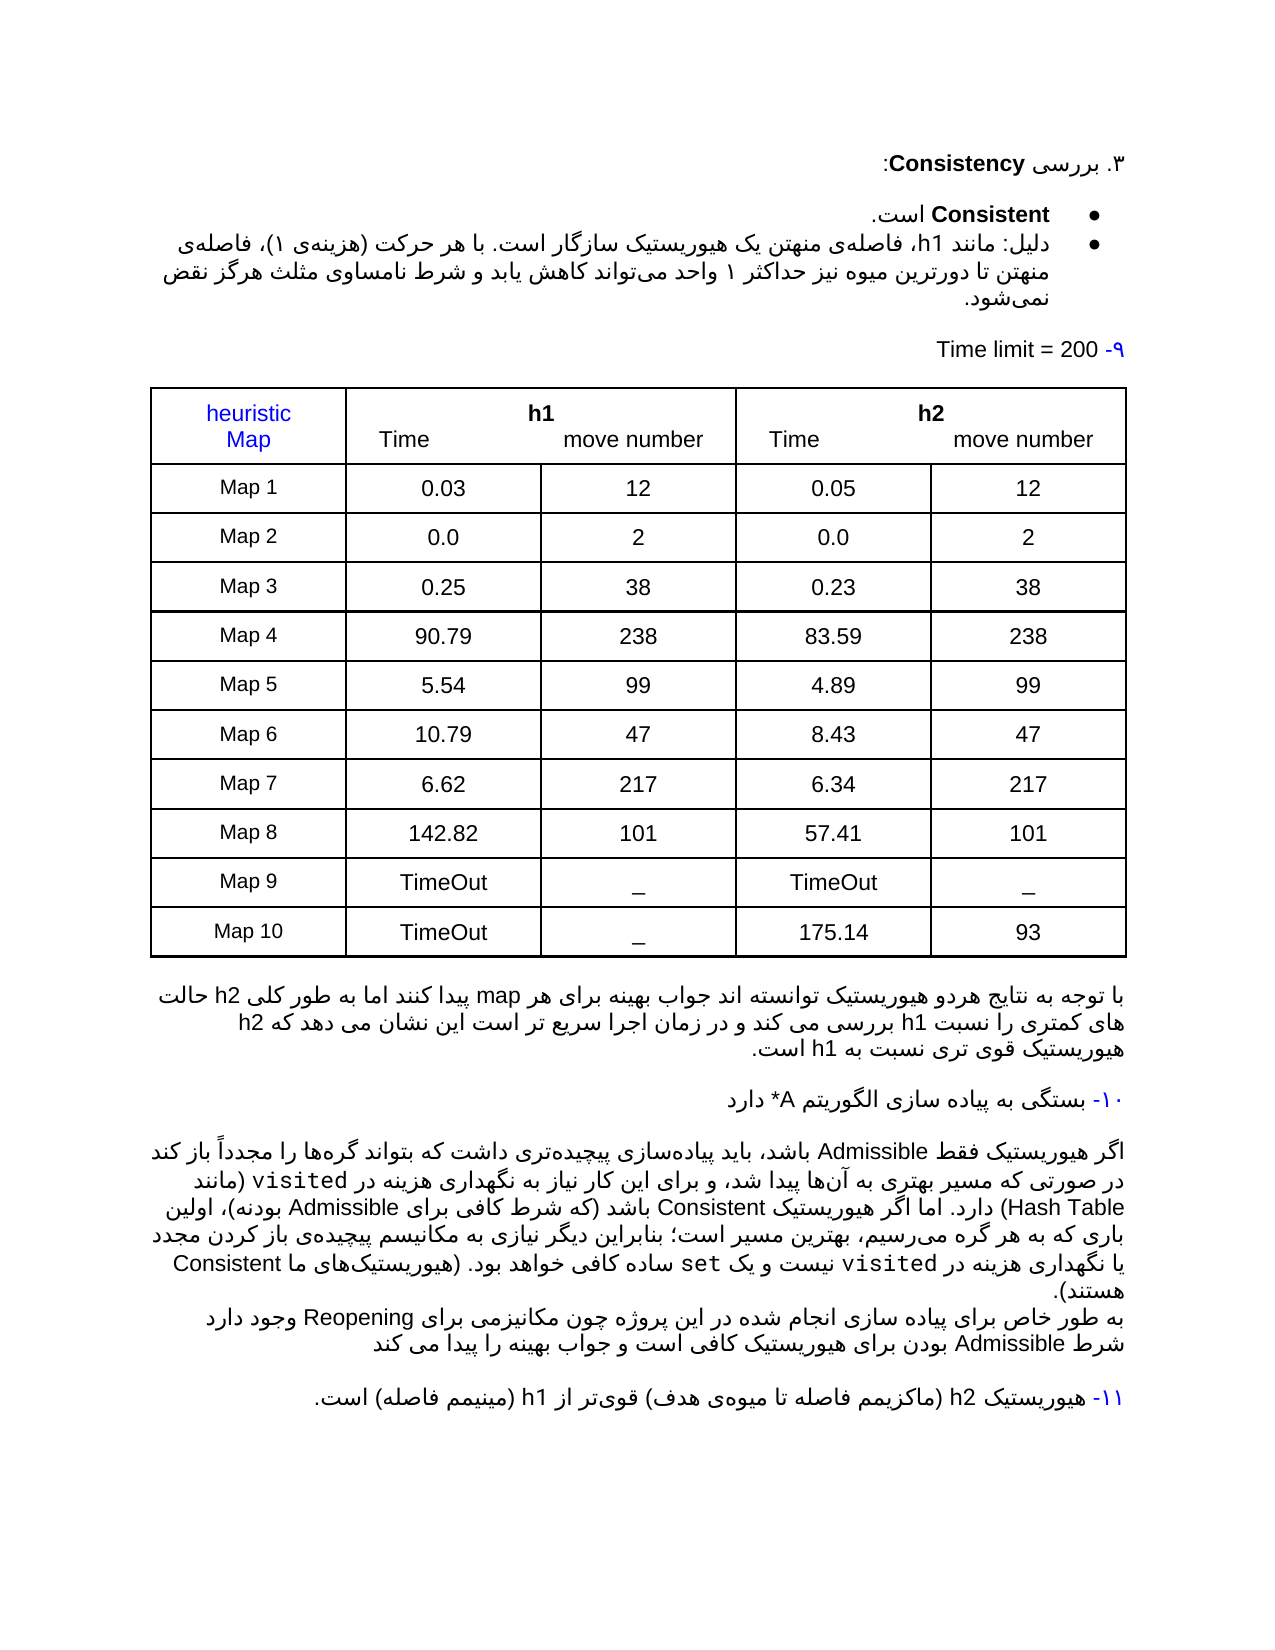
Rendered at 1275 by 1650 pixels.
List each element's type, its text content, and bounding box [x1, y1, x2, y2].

table_cell Map 1 [152, 465, 345, 512]
table_cell Map 2 [152, 514, 345, 561]
table_cell 101 [542, 810, 735, 857]
table_cell 38 [932, 563, 1125, 610]
table_cell TimeOut [737, 859, 930, 906]
table_cell 0.05 [737, 465, 930, 512]
table_cell 4.89 [737, 662, 930, 709]
table_cell 238 [932, 613, 1125, 660]
table_cell 57.41 [737, 810, 930, 857]
table_cell Map 8 [152, 810, 345, 857]
table_cell 8.43 [737, 711, 930, 758]
text با توجه به نتایج هردو هیوریستیک توانسته اند جواب بهینه برای هر map پیدا کنند اما به طور کلی h2 حالت های کمتری را نسبت h1 بررسی می کند و در زمان اجرا سریع تر است این نشان می دهد که h2 هیوریستیک قوی تری نسبت به h1 است. [150, 982, 1125, 1061]
table_cell 38 [542, 563, 735, 610]
table_cell 0.0 [737, 514, 930, 561]
table_cell 12 [932, 465, 1125, 512]
table_cell 0.23 [737, 563, 930, 610]
text اگر هیوریستیک فقط Admissible باشد، باید پیاده‌سازی پیچیده‌تری داشت که بتواند گره‌ها را مجدداً باز کند در صورتی که مسیر بهتری به آن‌ها پیدا شد، و برای این کار نیاز به نگهداری هزینه در visited (مانند Hash Table) دارد. اما اگر هیوریستیک Consistent باشد (که شرط کافی برای Admissible بودنه)، اولین باری که به هر گره می‌رسیم، بهترین مسیر است؛ بنابراین دیگر نیازی به مکانیسم پیچیده‌ی باز کردن مجدد یا نگهداری هزینه در visited نیست و یک set ساده کافی خواهد بود. (هیوریستیک‌های ما Consistent هستند). به طور خاص برای پیاده سازی انجام شده در این پروژه چون مکانیزمی برای Reopening وجود دارد شرط Admissible بودن برای هیوریستیک کافی است و جواب بهینه را پیدا می کند [150, 1138, 1125, 1356]
table_cell 2 [932, 514, 1125, 561]
table_cell 0.03 [347, 465, 540, 512]
table_cell 217 [542, 760, 735, 807]
text ۹- Time limit = 200 [150, 336, 1125, 362]
table_cell Map 4 [152, 613, 345, 660]
table_header h1 Time move number [347, 389, 735, 463]
table_cell 6.34 [737, 760, 930, 807]
table_cell Map 9 [152, 859, 345, 906]
table_cell 5.54 [347, 662, 540, 709]
table_cell 10.79 [347, 711, 540, 758]
table_cell 142.82 [347, 810, 540, 857]
table_cell TimeOut [347, 859, 540, 906]
table_cell 99 [932, 662, 1125, 709]
table_cell 217 [932, 760, 1125, 807]
table_header h2 Time move number [737, 389, 1125, 463]
table_cell 47 [932, 711, 1125, 758]
table_header heuristic Map [152, 389, 345, 463]
table_cell 93 [932, 908, 1125, 955]
text ۱۱- هیوریستیک h2 (ماکزیمم فاصله تا میوه‌ی هدف) قوی‌تر از h1 (مینیمم فاصله) است. [150, 1381, 1125, 1412]
table_cell 83.59 [737, 613, 930, 660]
table_cell 90.79 [347, 613, 540, 660]
list Consistent است. [150, 201, 1087, 228]
table_cell 238 [542, 613, 735, 660]
table_cell Map 10 [152, 908, 345, 955]
table_cell _ [542, 859, 735, 906]
table_cell Map 3 [152, 563, 345, 610]
table_cell TimeOut [347, 908, 540, 955]
table_cell 175.14 [737, 908, 930, 955]
list دلیل: مانند h1، فاصله‌ی منهتن یک هیوریستیک سازگار است. با هر حرکت (هزینه‌ی ۱)، فاصله‌ی منهتن تا دورترین میوه نیز حداکثر ۱ واحد می‌تواند کاهش یابد و شرط نامساوی مثلث هرگز نقض نمی‌شود. [150, 228, 1087, 311]
table_cell Map 6 [152, 711, 345, 758]
table_cell Map 7 [152, 760, 345, 807]
text ۳. بررسی Consistency: [150, 150, 1125, 176]
table_cell 99 [542, 662, 735, 709]
text ۱۰- بستگی به پیاده سازی الگوریتم A* دارد [150, 1086, 1125, 1113]
table_cell 0.25 [347, 563, 540, 610]
table_cell 6.62 [347, 760, 540, 807]
table_cell _ [542, 908, 735, 955]
table_cell 2 [542, 514, 735, 561]
table_cell 12 [542, 465, 735, 512]
table_cell Map 5 [152, 662, 345, 709]
table_cell 0.0 [347, 514, 540, 561]
table_cell _ [932, 859, 1125, 906]
table_cell 47 [542, 711, 735, 758]
table_cell 101 [932, 810, 1125, 857]
